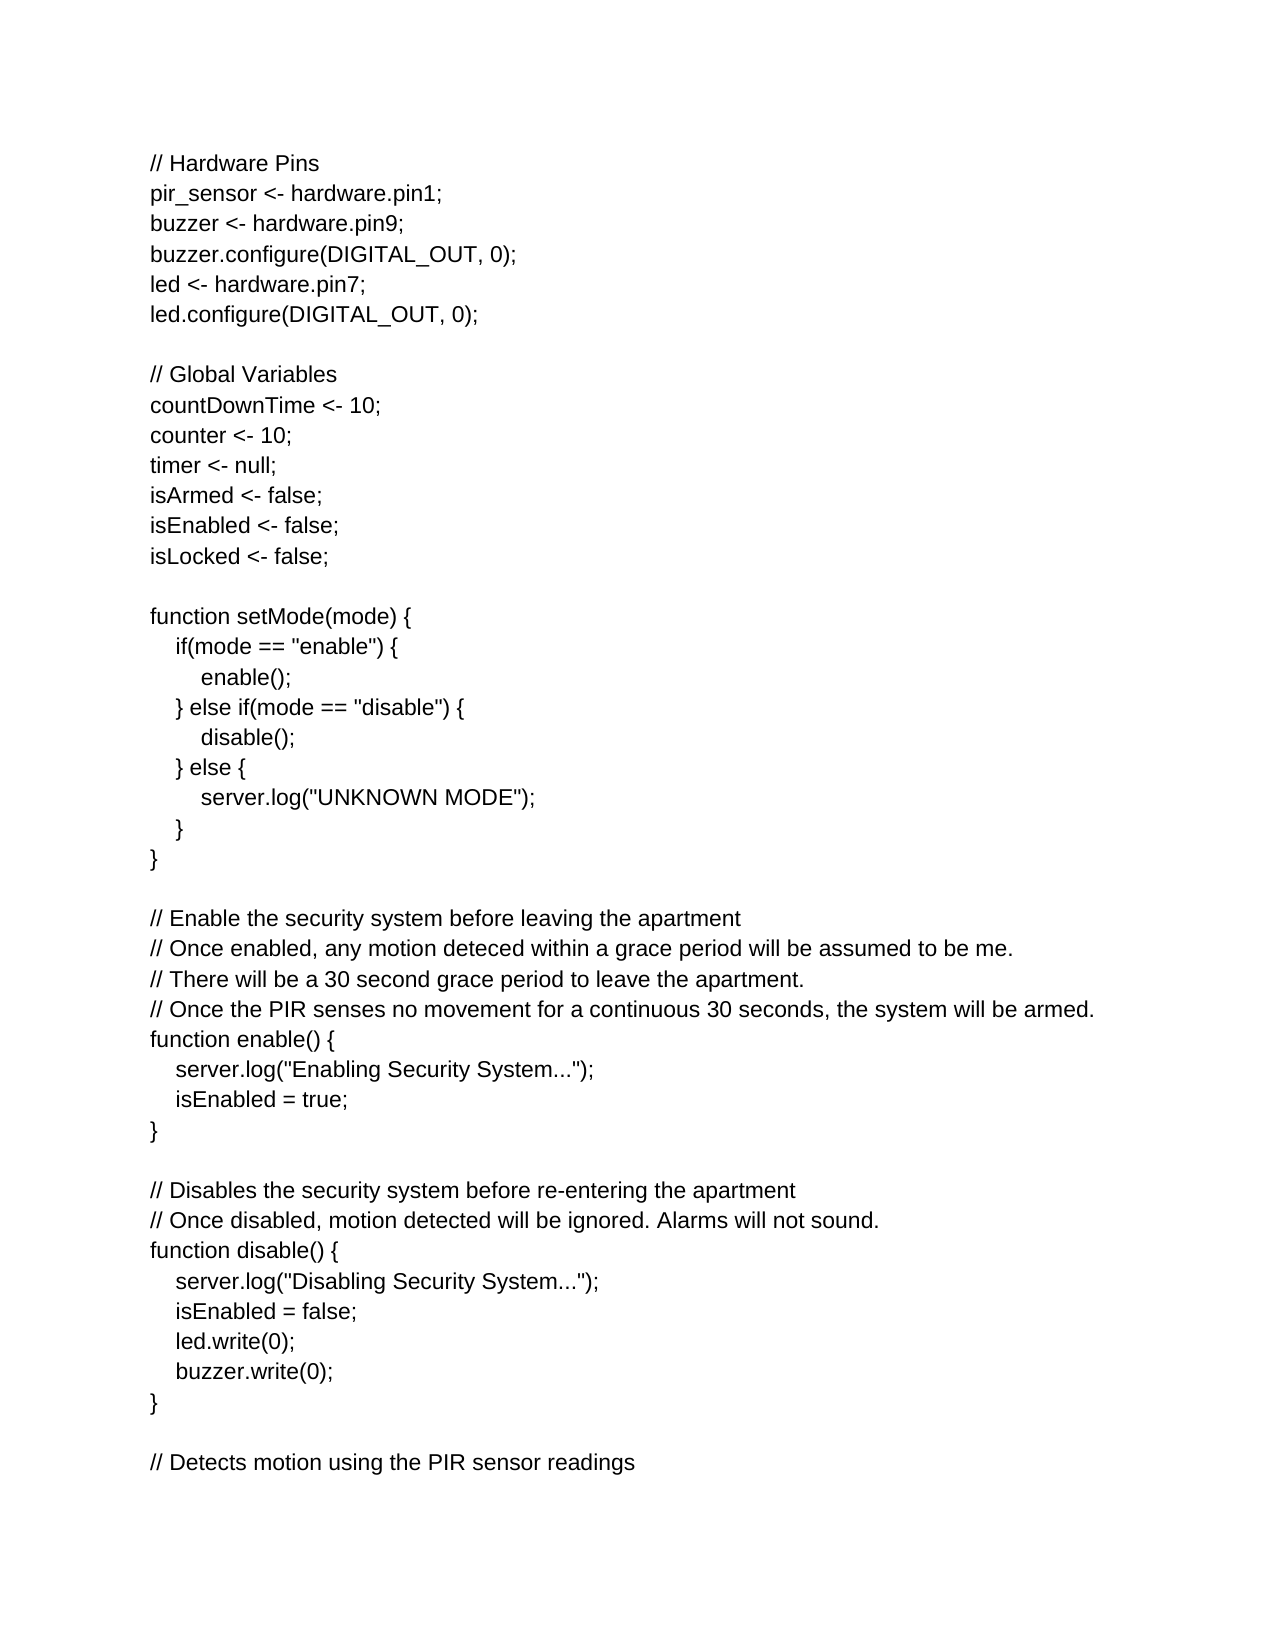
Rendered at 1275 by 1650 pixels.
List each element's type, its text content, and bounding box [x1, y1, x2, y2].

text // Hardware Pins [150, 150, 1125, 176]
text } else if(mode == "disable") { [150, 694, 1125, 720]
text enable(); [150, 663, 1125, 690]
text if(mode == "enable") { [150, 633, 1125, 660]
text function enable() { [150, 1026, 1125, 1052]
text } else { [150, 754, 1125, 781]
text led <- hardware.pin7; [150, 271, 1125, 297]
text function disable() { [150, 1237, 1125, 1264]
text isEnabled = true; [150, 1086, 1125, 1113]
text server.log("Disabling Security System..."); [150, 1268, 1125, 1294]
text function setMode(mode) { [150, 603, 1125, 629]
text // Disables the security system before re-entering the apartment [150, 1177, 1125, 1203]
text countDownTime <- 10; [150, 392, 1125, 418]
text // Global Variables [150, 361, 1125, 388]
text } [150, 1388, 1125, 1415]
text pir_sensor <- hardware.pin1; [150, 180, 1125, 207]
text led.configure(DIGITAL_OUT, 0); [150, 301, 1125, 327]
text buzzer.configure(DIGITAL_OUT, 0); [150, 241, 1125, 267]
text counter <- 10; [150, 422, 1125, 448]
text } [150, 845, 1125, 871]
text // Once enabled, any motion deteced within a grace period will be assumed to be me. [150, 935, 1125, 962]
text led.write(0); [150, 1328, 1125, 1354]
text server.log("Enabling Security System..."); [150, 1056, 1125, 1083]
text disable(); [150, 724, 1125, 750]
text server.log("UNKNOWN MODE"); [150, 784, 1125, 811]
text // Once the PIR senses no movement for a continuous 30 seconds, the system will be armed. [150, 996, 1125, 1022]
text } [150, 814, 1125, 841]
text isEnabled = false; [150, 1298, 1125, 1324]
text // There will be a 30 second grace period to leave the apartment. [150, 966, 1125, 992]
text isLocked <- false; [150, 543, 1125, 569]
text timer <- null; [150, 452, 1125, 478]
text isArmed <- false; [150, 482, 1125, 509]
text } [150, 1117, 1125, 1143]
text // Enable the security system before leaving the apartment [150, 905, 1125, 932]
text buzzer.write(0); [150, 1358, 1125, 1385]
text buzzer <- hardware.pin9; [150, 210, 1125, 237]
text isEnabled <- false; [150, 512, 1125, 539]
text // Detects motion using the PIR sensor readings [150, 1449, 1125, 1475]
text // Once disabled, motion detected will be ignored. Alarms will not sound. [150, 1207, 1125, 1234]
